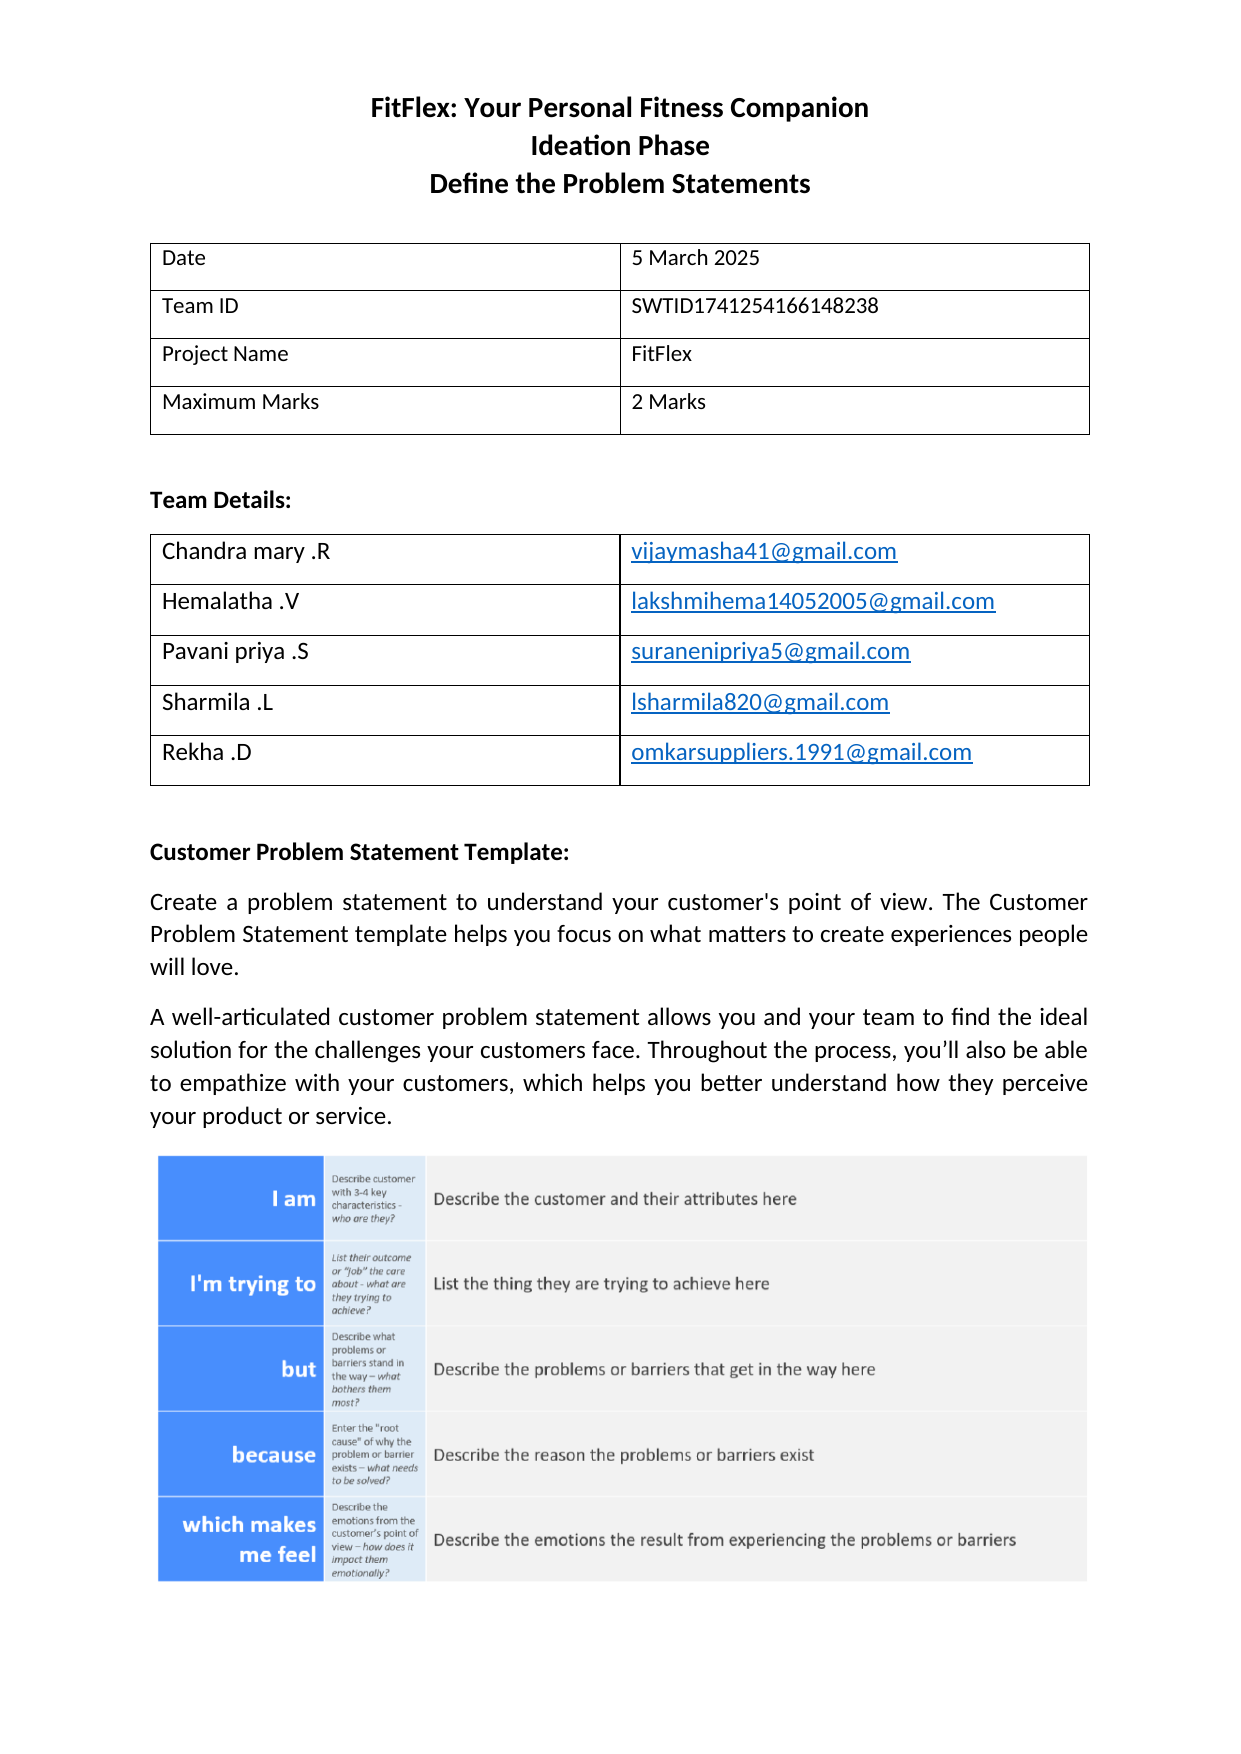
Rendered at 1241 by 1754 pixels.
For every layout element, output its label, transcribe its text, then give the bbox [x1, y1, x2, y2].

text Create a problem statement to understand your customer's point of view. The Customer Problem Statement template helps you focus on what matters to create experiences people will love. [150, 886, 1090, 982]
table_cell Rekha .D [151, 736, 619, 785]
text Define the Problem Statements [150, 166, 1090, 201]
table_cell lakshmihema14052005@gmail.com [621, 585, 1089, 634]
table_cell suranenipriya5@gmail.com [621, 636, 1089, 685]
table_header Chandra mary .R [151, 535, 619, 584]
table_cell SWTID1741254166148238 [621, 291, 1089, 338]
text Team Details: [150, 484, 1090, 515]
text Customer Problem Statement Template: [150, 836, 1090, 867]
text Ideation Phase [150, 127, 1090, 163]
table_header vijaymasha41@gmail.com [621, 535, 1089, 584]
table_cell Maximum Marks [151, 387, 620, 434]
table_cell 2 Marks [621, 387, 1089, 434]
table_cell FitFlex [621, 339, 1089, 386]
table_cell Sharmila .L [151, 686, 619, 735]
table_cell Hemalatha .V [151, 585, 619, 634]
table_header 5 March 2025 [621, 244, 1089, 290]
table_cell Project Name [151, 339, 620, 386]
text A well-articulated customer problem statement allows you and your team to find the ideal solution for the challenges your customers face. Throughout the process, you’ll also be able to empathize with your customers, which helps you better understand how they perceive your product or service. [150, 1001, 1090, 1130]
table_cell lsharmila820@gmail.com [621, 686, 1089, 735]
table_cell Team ID [151, 291, 620, 338]
table_cell omkarsuppliers.1991@gmail.com [621, 736, 1089, 785]
picture [150, 1149, 1091, 1588]
table_cell Pavani priya .S [151, 636, 619, 685]
text FitFlex: Your Personal Fitness Companion [150, 89, 1090, 124]
table_header Date [151, 244, 620, 290]
